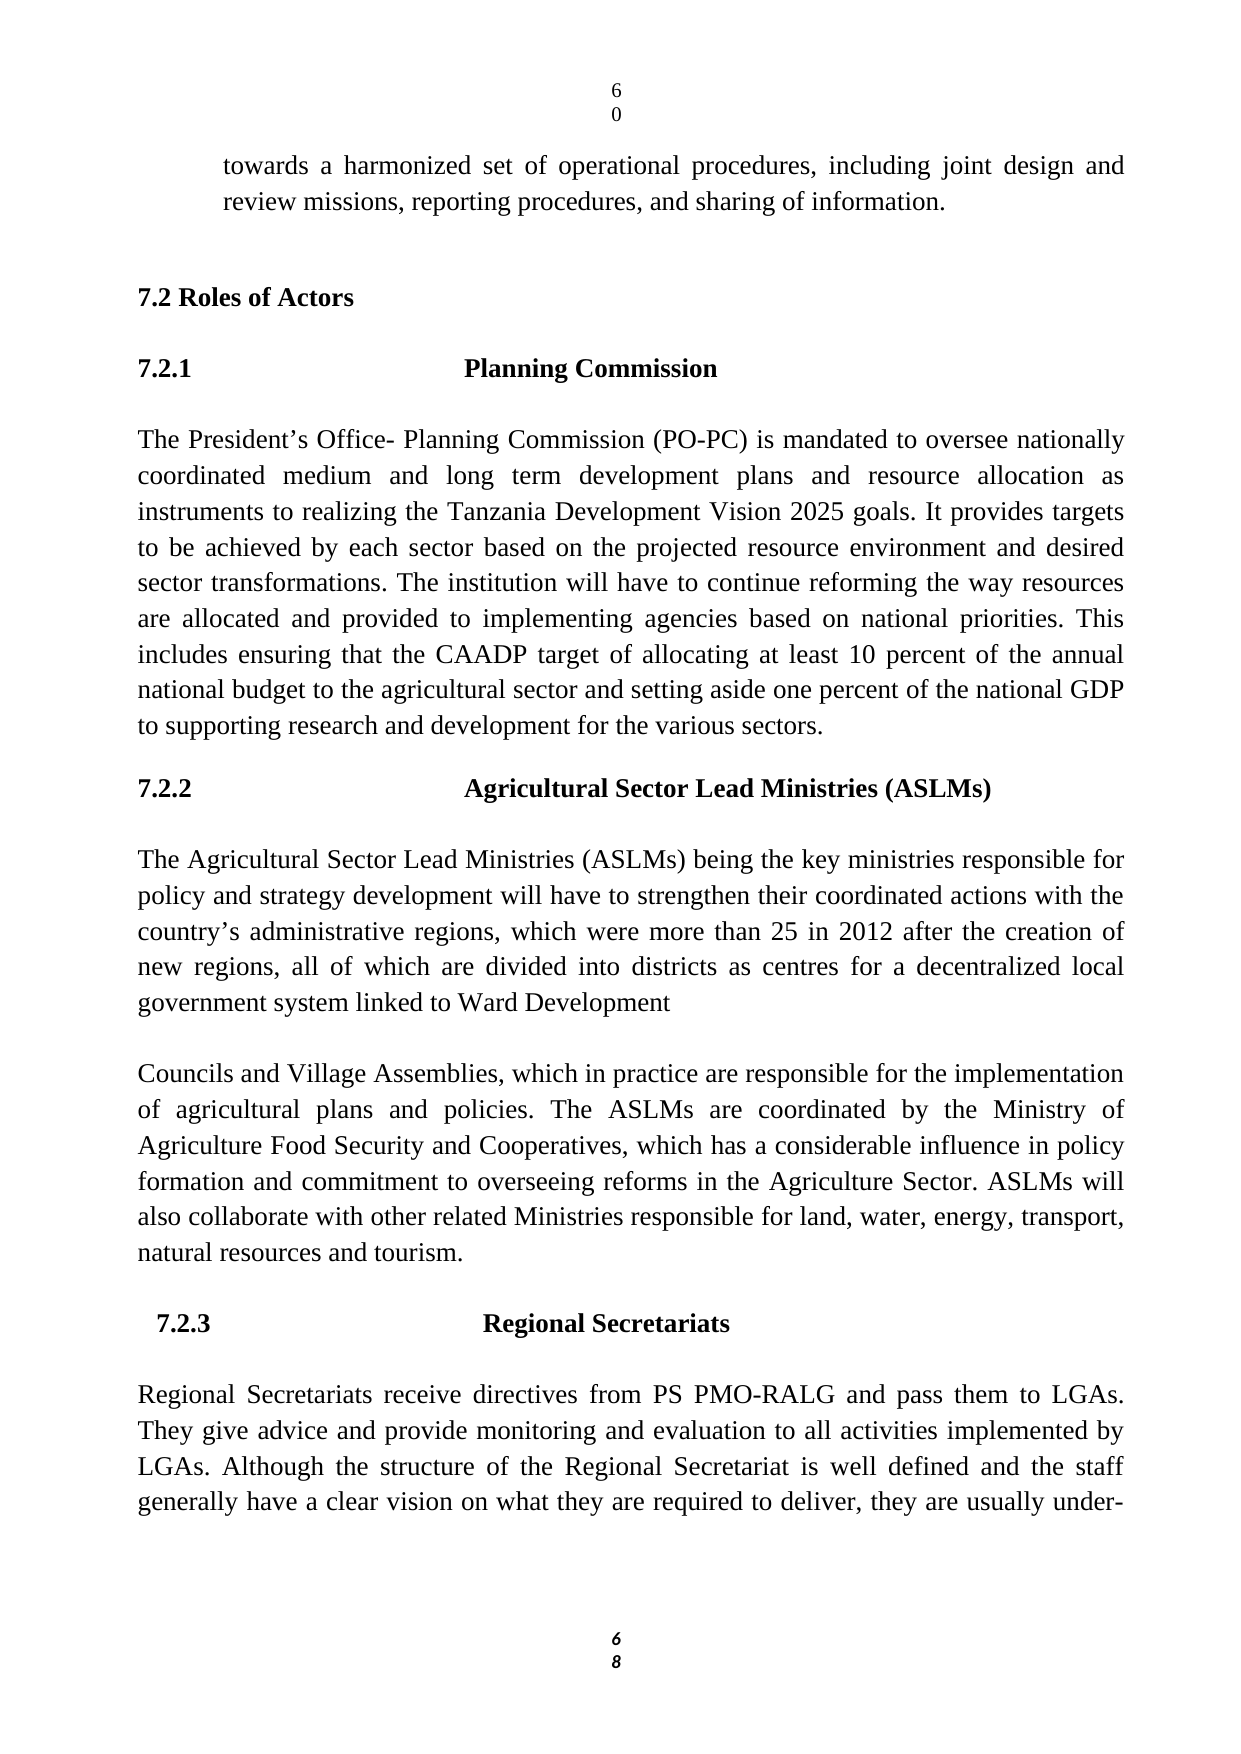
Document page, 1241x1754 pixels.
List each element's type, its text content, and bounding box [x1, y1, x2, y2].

subtitle Agricultural Sector Lead Ministries (ASLMs) [137, 772, 1126, 803]
text The Agricultural Sector Lead Ministries (ASLMs) being the key ministries responsible for policy and strategy development will have to strengthen their coordinated actions with the country’s administrative regions, which were more than 25 in 2012 after the creation of new regions, all of which are divided into districts as centres for a decentralized local government system linked to Ward Development [137, 843, 1126, 1017]
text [137, 1378, 1126, 1517]
subtitle 7.2 Roles of Actors [137, 281, 1126, 312]
subtitle Planning Commission [137, 352, 1126, 383]
text The President’s Office- Planning Commission (PO-PC) is mandated to oversee nationally coordinated medium and long term development plans and resource allocation as instruments to realizing the Tanzania Development Vision 2025 goals. It provides targets to be achieved by each sector based on the projected resource environment and desired sector transformations. The institution will have to continue reforming the way resources are allocated and provided to implementing agencies based on national priorities. This includes ensuring that the CAADP target of allocating at least 10 percent of the annual national budget to the agricultural sector and setting aside one percent of the national GDP to supporting research and development for the various sectors. [137, 423, 1126, 741]
text Councils and Village Assemblies, which in practice are responsible for the implementation of agricultural plans and policies. The ASLMs are coordinated by the Ministry of Agriculture Food Security and Cooperatives, which has a considerable influence in policy formation and commitment to overseeing reforms in the Agriculture Sector. ASLMs will also collaborate with other related Ministries responsible for land, water, energy, transport, natural resources and tourism. [137, 1057, 1126, 1267]
subtitle Regional Secretariats [137, 1307, 1126, 1338]
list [185, 149, 1126, 216]
